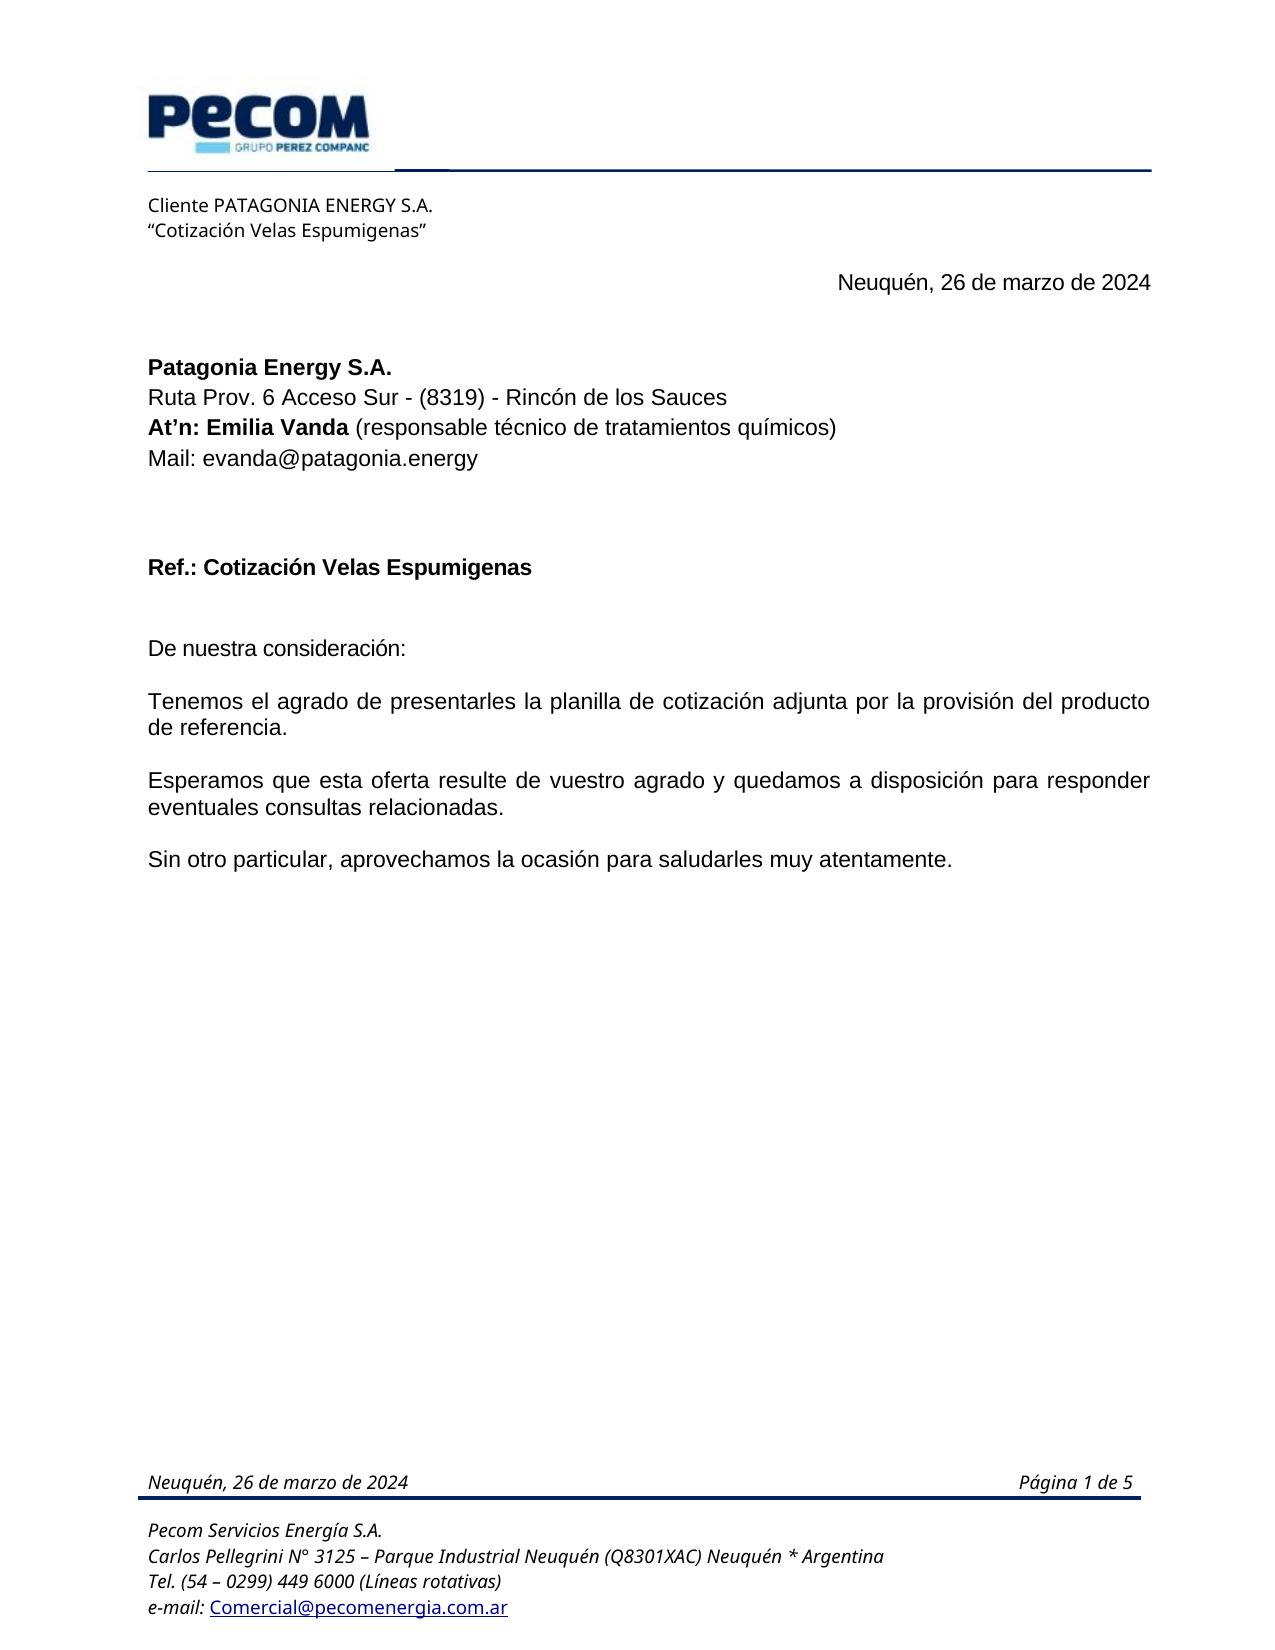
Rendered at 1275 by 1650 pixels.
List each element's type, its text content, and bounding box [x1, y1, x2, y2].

text Esperamos que esta oferta resulte de vuestro agrado y quedamos a disposición para responder eventuales consultas relacionadas. [148, 767, 1152, 820]
text Mail: evanda@patagonia.energy [148, 444, 1152, 471]
text Sin otro particular, aprovechamos la ocasión para saludarles muy atentamente. [148, 846, 1152, 872]
text At’n: Emilia Vanda (responsable técnico de tratamientos químicos) [148, 414, 1152, 441]
text Neuquén, 26 de marzo de 2024 [148, 269, 1152, 295]
text De nuestra consideración: [148, 635, 1152, 662]
picture [118, 76, 395, 171]
list Tenemos el agrado de presentarles la planilla de cotización adjunta por la provisión del producto de referencia. [148, 688, 1152, 741]
text Ref.: Cotización Velas Espumigenas [148, 554, 1152, 580]
text Ruta Prov. 6 Acceso Sur - (8319) - Rincón de los Sauces [148, 384, 1152, 411]
text Patagonia Energy S.A. [148, 354, 1152, 380]
